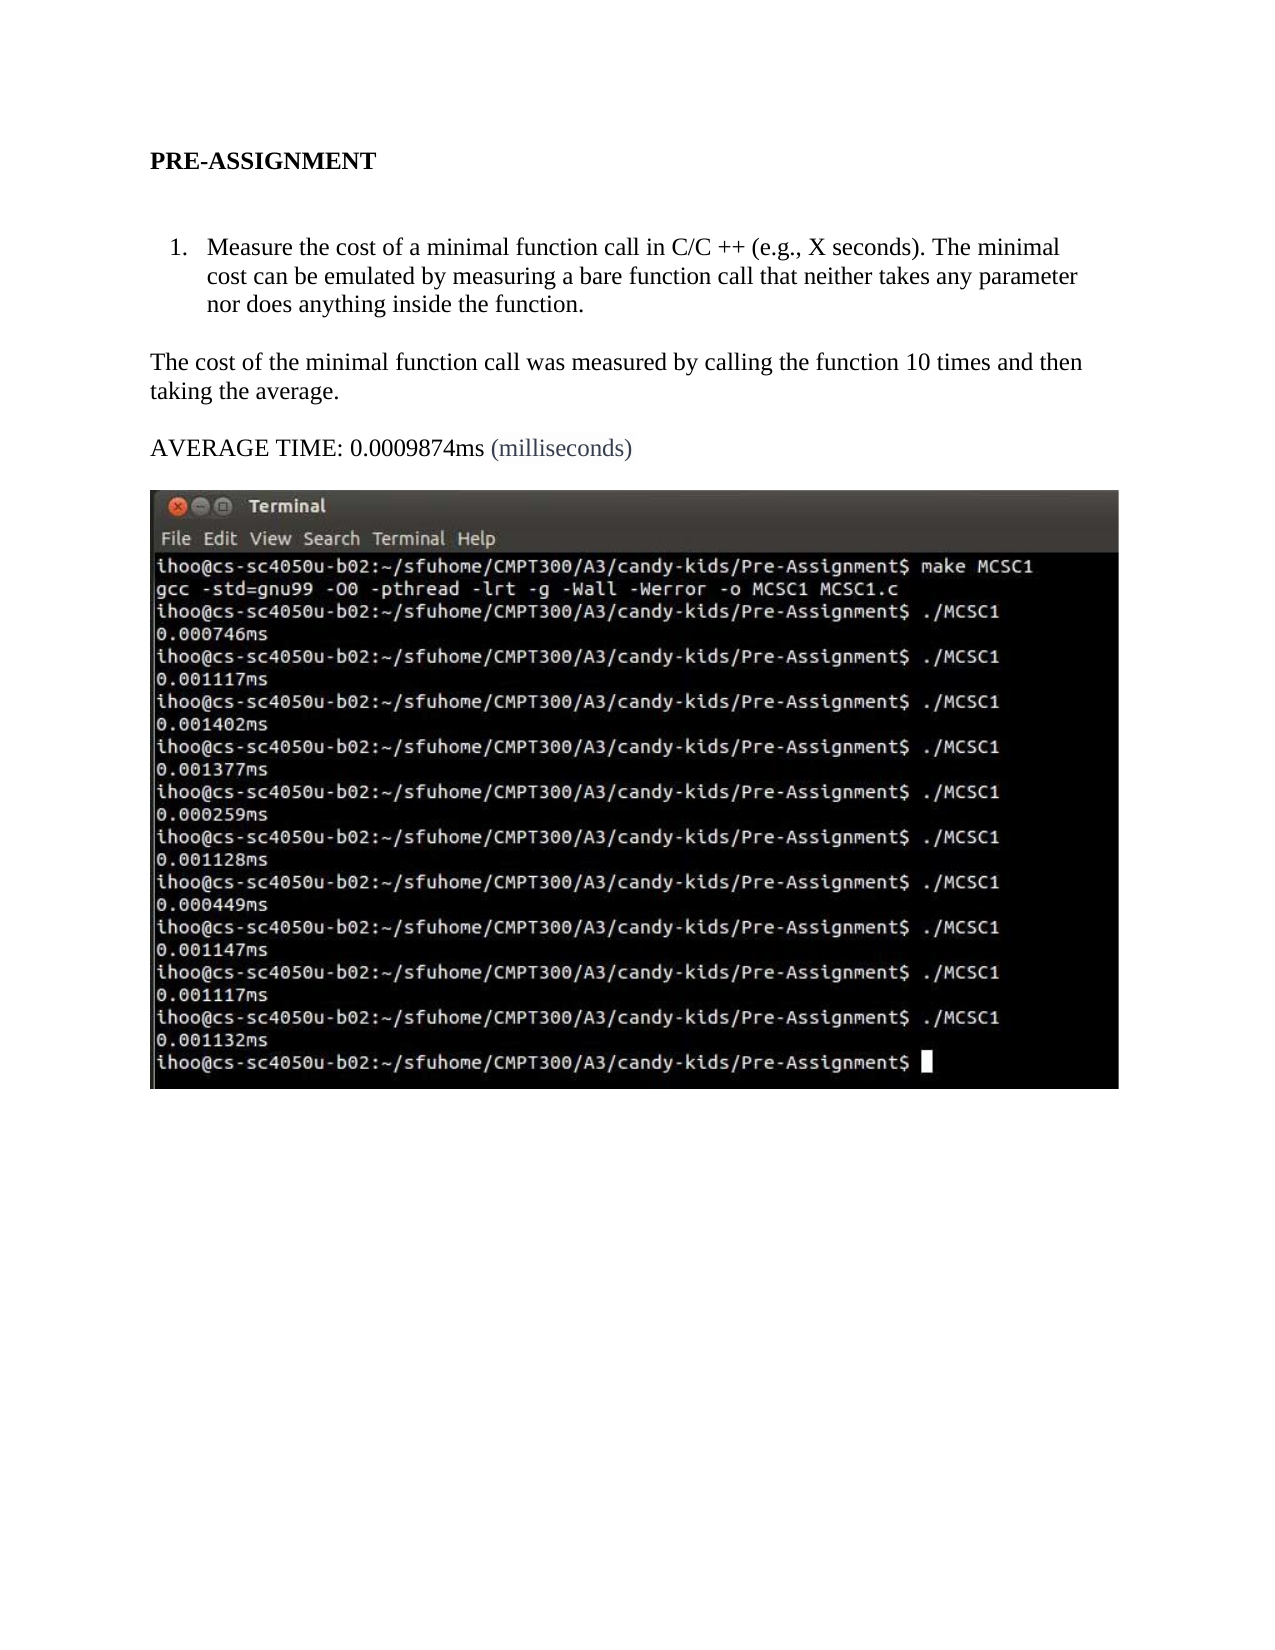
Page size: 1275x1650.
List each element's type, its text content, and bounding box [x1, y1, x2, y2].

list Measure the cost of a minimal function call in C/C ++ (e.g., X seconds). The minimal cost can be emulated by measuring a bare function call that neither takes any parameter nor does anything inside the function. [169, 232, 1100, 318]
text The cost of the minimal function call was measured by calling the function 10 times and then taking the average. [150, 347, 1100, 404]
text AVERAGE TIME: 0.0009874ms (milliseconds) [150, 433, 1135, 462]
text PRE-ASSIGNMENT [150, 146, 1135, 174]
picture [150, 490, 1119, 1089]
